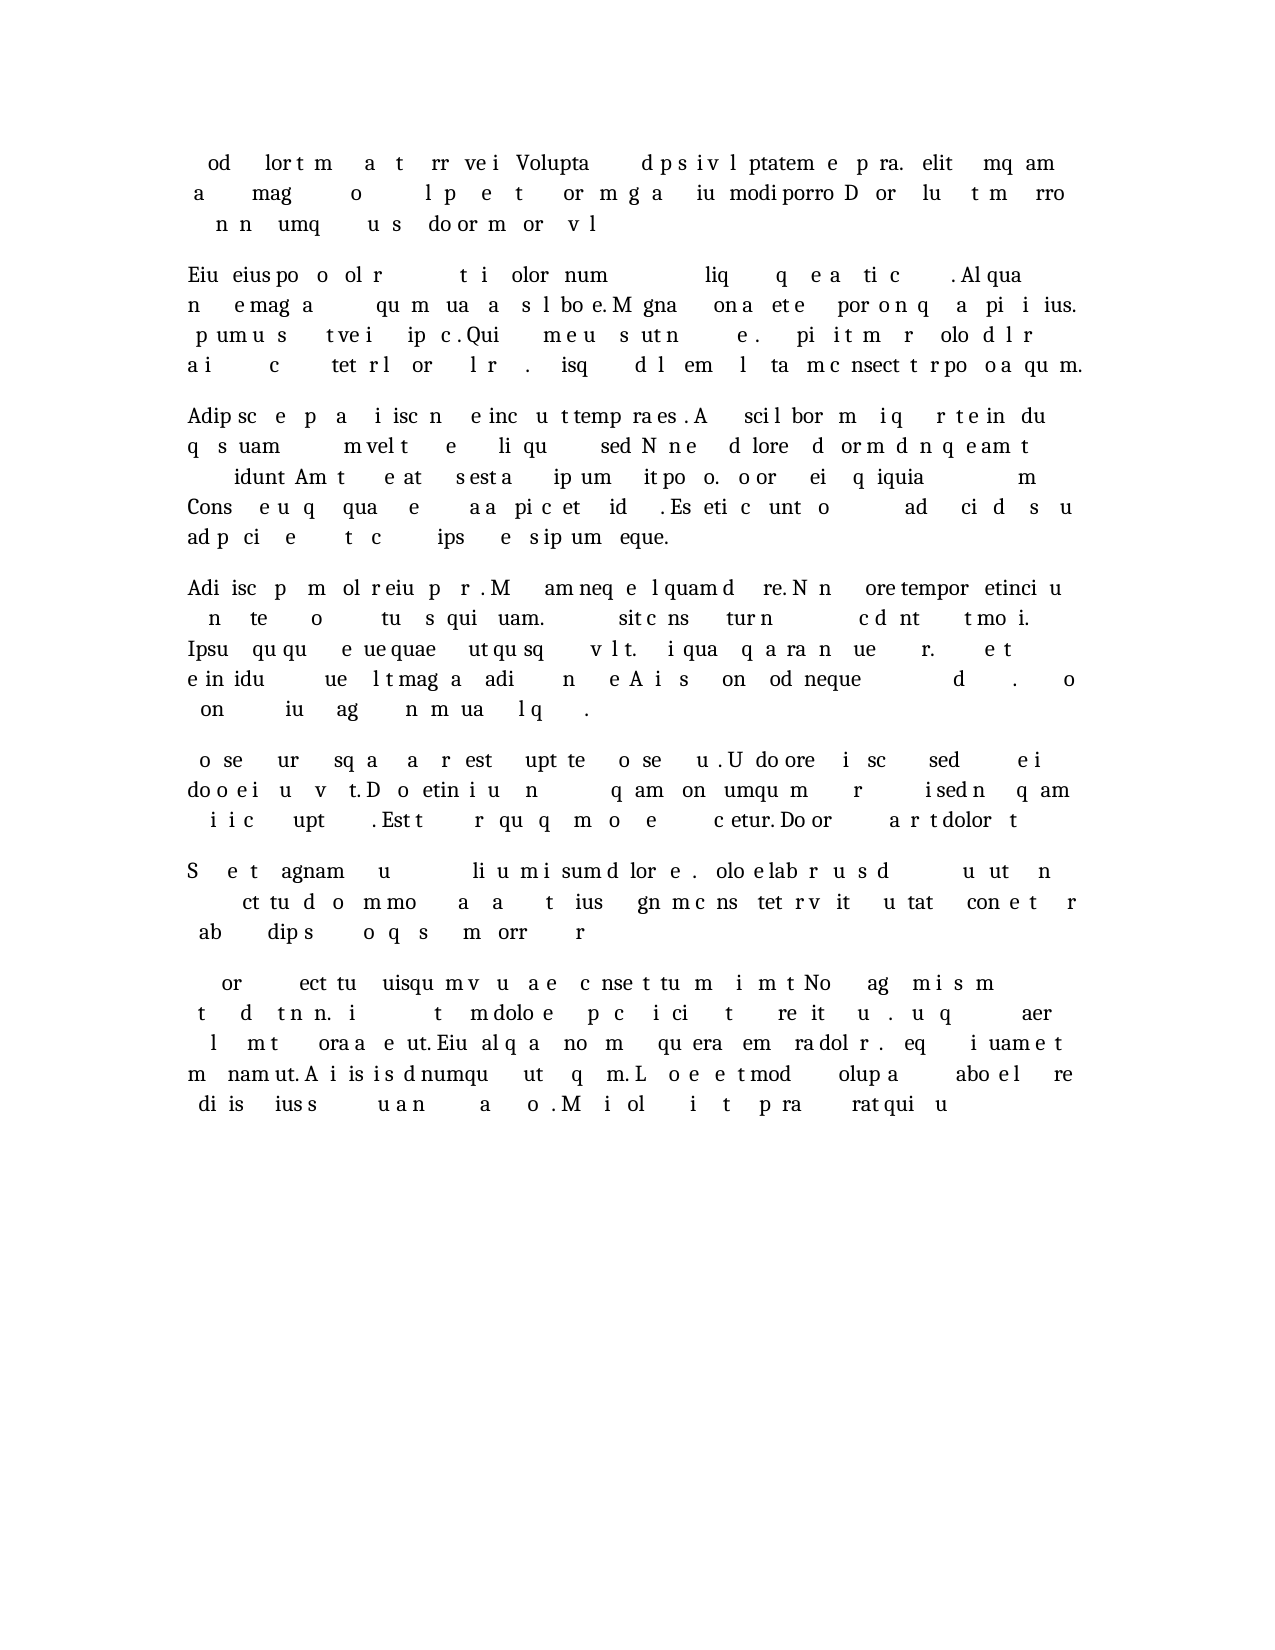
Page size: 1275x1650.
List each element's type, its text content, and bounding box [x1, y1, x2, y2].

text Adipisci ipsum dolor eius porro. Magnam neque aliquam dolore. Non labore tempora etincidunt consectetur consectetur est quisquam. Labore sit consectetur neque etincidunt amet modi. Ipsum quiquia neque quaerat ut quisquam velit. Quisquam quaerat neque dolor. Non est etincidunt neque velit magnam adipisci neque. Adipisci non modi neque magnam dolore. Porro non velit eius magnam numquam aliquam. [187, 575, 1087, 722]
text Consectetur quisquam labore est voluptatem consectetur. Ut dolore adipisci est sed. Sed velit dolore ipsum velit. Dolor etincidunt non numquam non numquam labore. Modi sed numquam adipisci voluptatem. Est tempora quisquam dolore consectetur. Dolorem quaerat dolor ut. [187, 747, 1087, 834]
text Adipisci tempora adipisci non etincidunt tempora est. Adipisci labore modi quaerat etincidunt quisquam aliquam velit. Ut est velit quaerat sed. Non eius dolorem dolor modi neque amet etincidunt. Amet quaerat eius est amet ipsum velit porro. Dolorem eius quiquia voluptatem. Consectetur quisquam tempora adipisci etincidunt. Est etincidunt porro non adipisci adipisci ut adipisci. Neque etincidunt ipsum eius ipsum neque. [187, 403, 1087, 550]
text Modi dolor tempora sit porro velit. Voluptatem adipisci voluptatem tempora. Velit numquam labore magnam porro. Voluptatem tempora magnam eius modi porro. Dolor voluptatem porro sit non. Numquam ut sed dolorem porro velit. [187, 150, 1087, 237]
text Labore consectetur quisquam voluptatem consectetur modi amet. Non magnam ipsum etincidunt non. Eius voluptatem dolore adipisci etincidunt labore sit ipsum. Quisquam quaerat dolorem tempora amet ut. Eius aliquam non modi quaerat tempora dolore. Neque aliquam est magnam ut. Adipisci sed numquam ut aliquam. Labore velit modi ut voluptatem. Labore labore adipisci eius sit quiquia numquam non. Modi dolore eius tempora quaerat quisquam. [187, 970, 1087, 1117]
text Sit velit magnam voluptatem aliquam ipsum dolor sed. Dolore labore ut sed amet eius ut non. Consectetur dolorem modi magnam est. Eius magnam consectetur velit voluptatem consectetur. Labore adipisci dolor quisquam porro porro. [187, 858, 1087, 945]
text Eius eius porro dolor amet. Ut sit dolore numquam sit aliquam quaerat etincidunt. Aliquam neque magnam quisquam quaerat est labore. Magnam non amet eius porro neque adipisci eius. Ipsum ut sed ut velit adipisci. Quisquam eius est ut non amet. Adipisci tempora dolor dolore aliquam consectetur labore dolorem. Quisquam dolorem voluptatem consectetur porro aliquam. [187, 261, 1087, 378]
